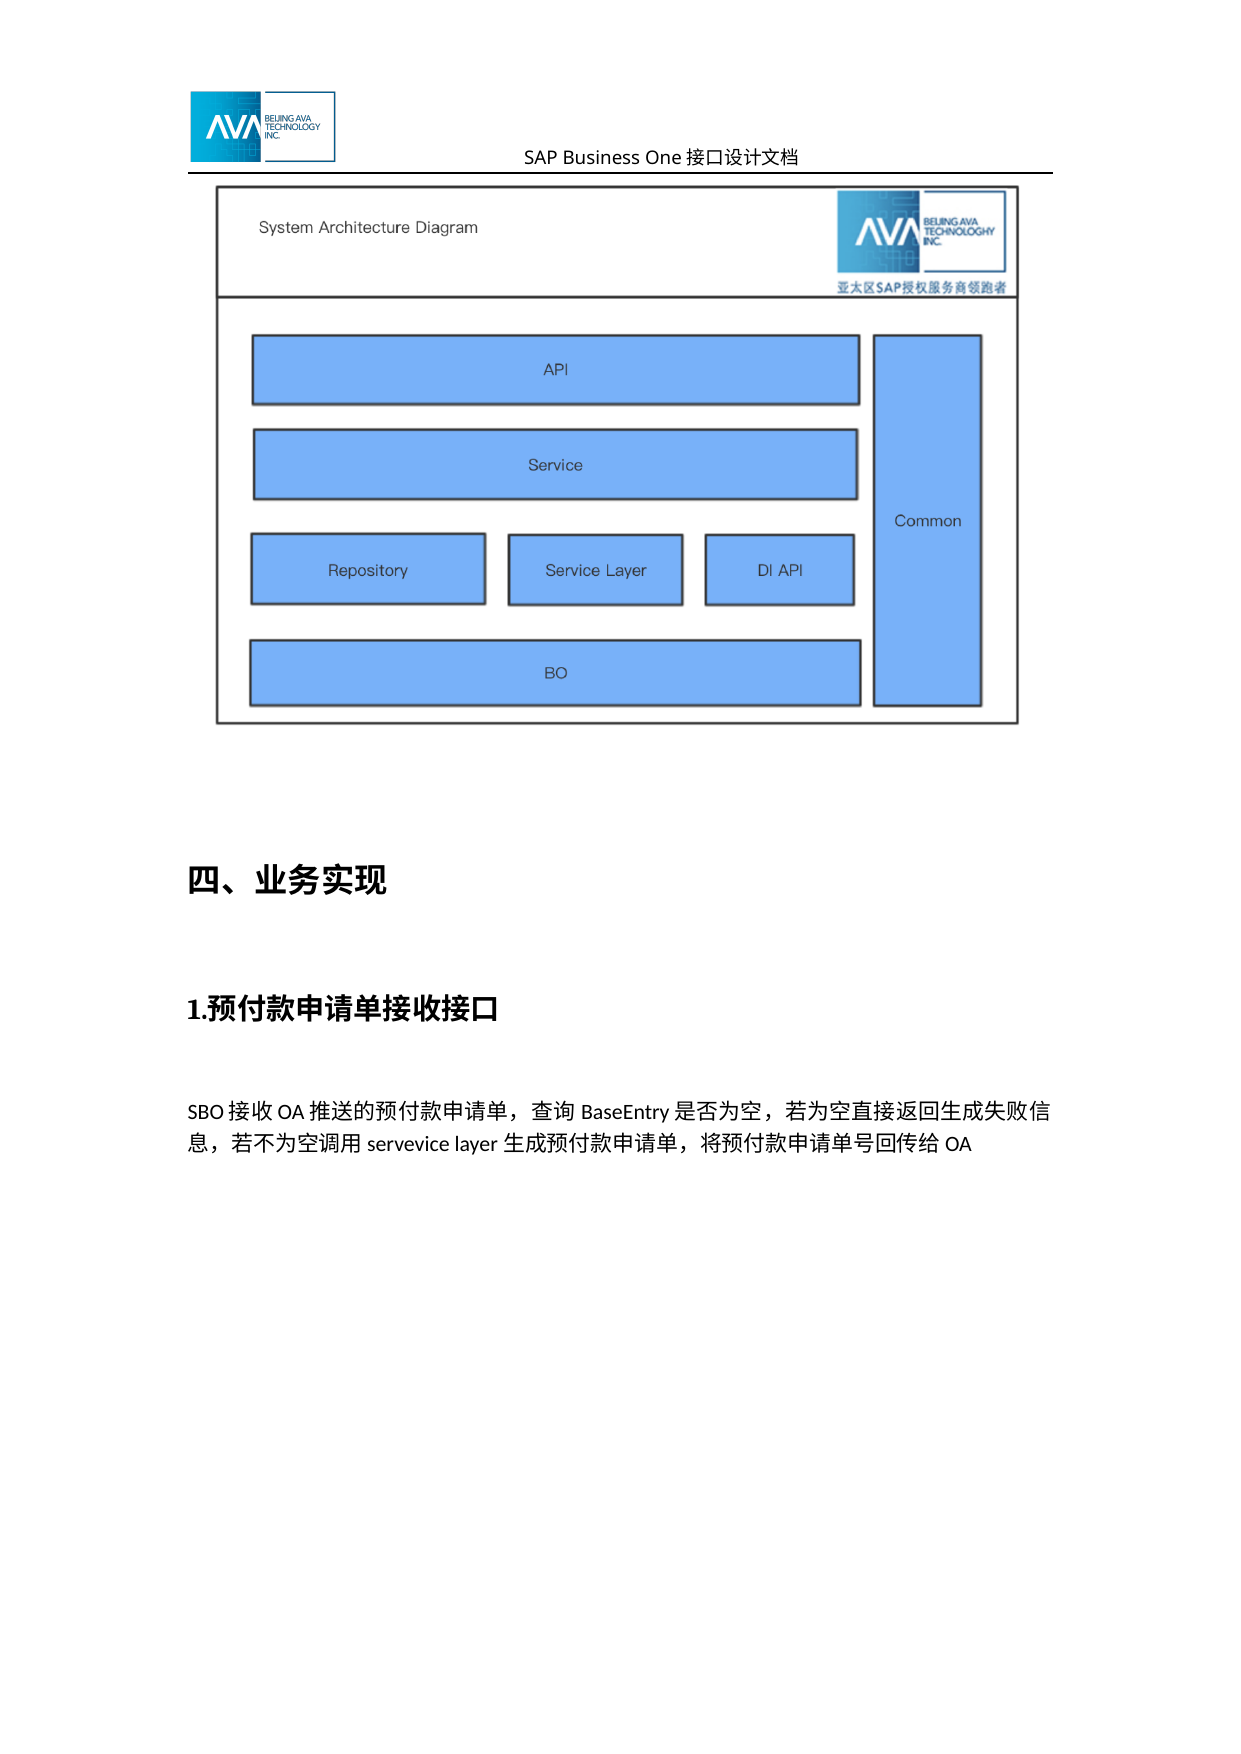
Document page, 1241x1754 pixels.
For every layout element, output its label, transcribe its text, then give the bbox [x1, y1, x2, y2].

picture [187, 88, 338, 165]
subtitle 1.预付款申请单接收接口 [187, 974, 1053, 1039]
picture [187, 173, 1053, 734]
text SBO接收OA推送的预付款申请单，查询BaseEntry是否为空，若为空直接返回生成失败信息，若不为空调用servevice layer 生成预付款申请单，将预付款申请单号回传给OA [187, 1093, 1053, 1158]
subtitle 四、业务实现 [187, 845, 1053, 910]
